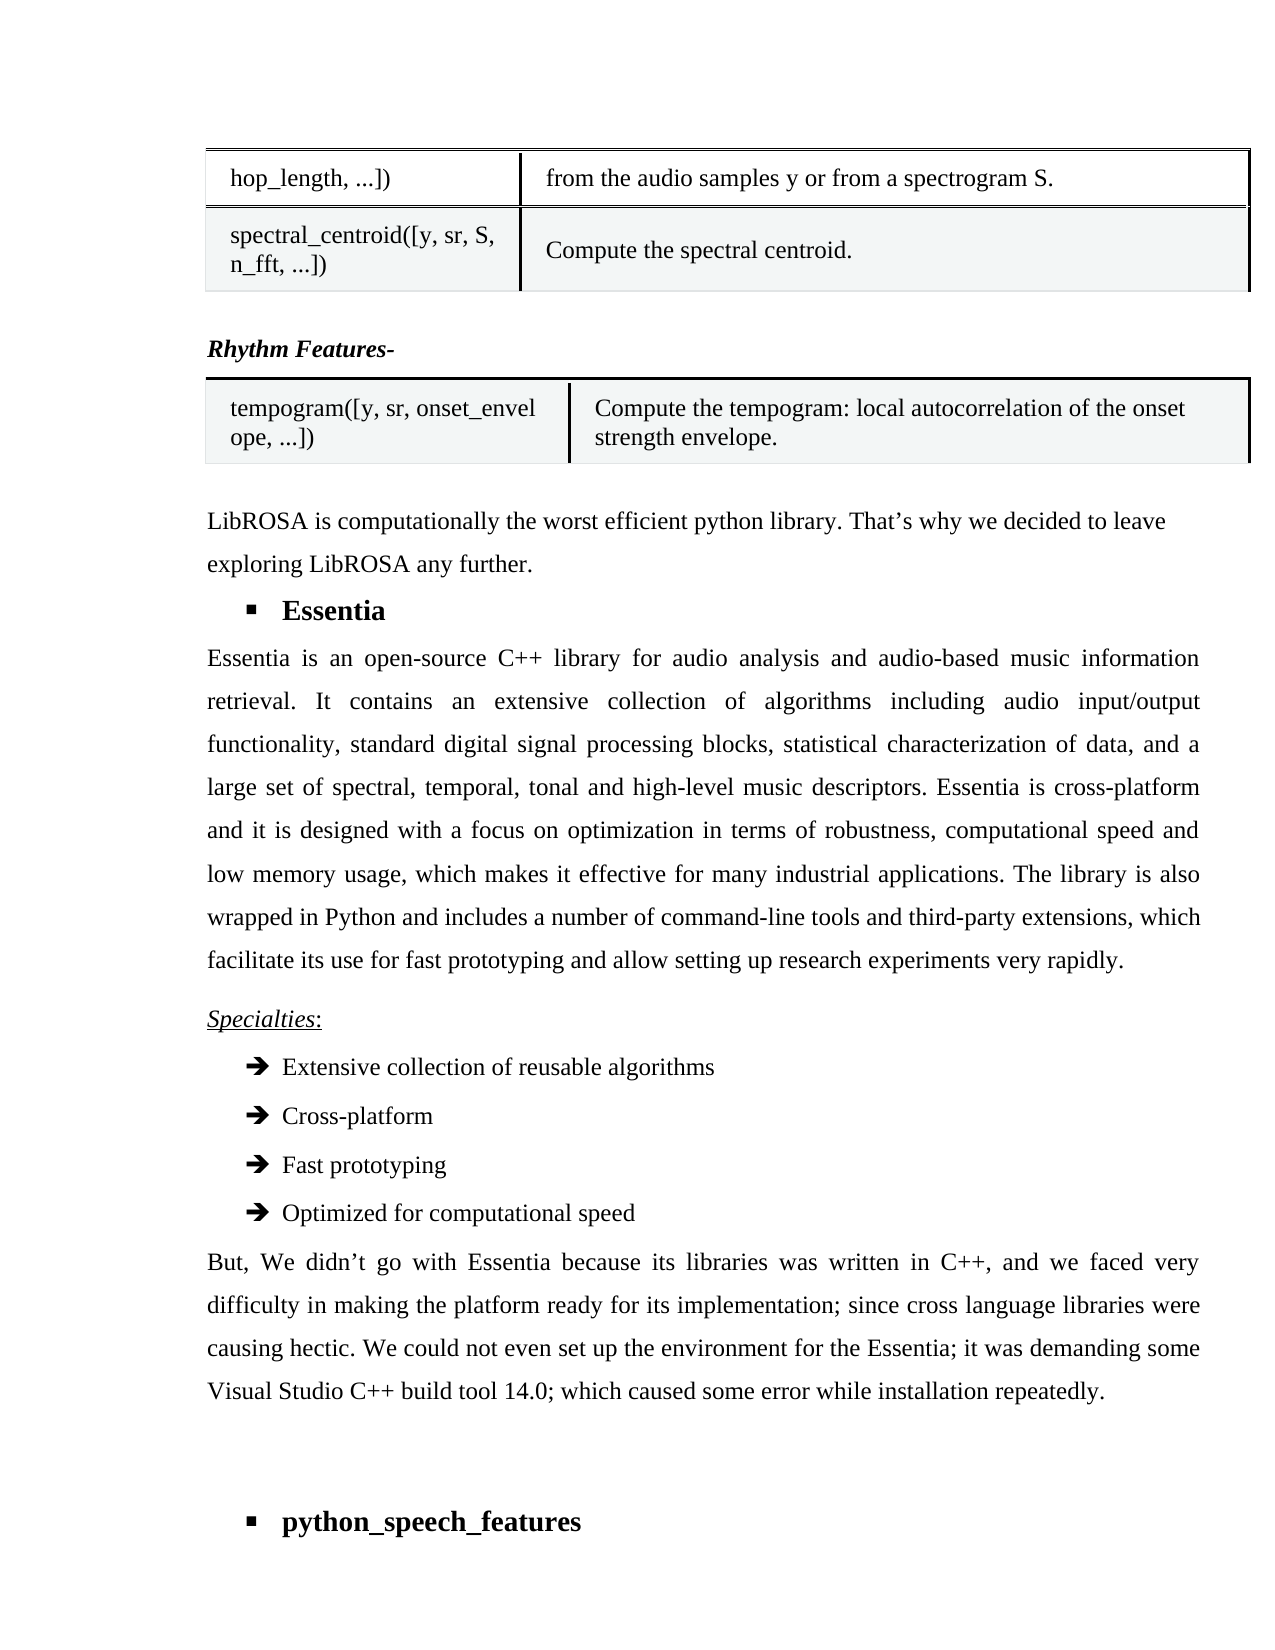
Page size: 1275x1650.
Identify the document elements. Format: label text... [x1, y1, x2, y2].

table_header tempogram([y, sr, onset_envelope, ...]) [206, 380, 569, 463]
table_header Compute the tempogram: local autocorrelation of the onset strength envelope. [570, 380, 1248, 463]
subtitle Specialties: [207, 1004, 1201, 1032]
list Essentia [244, 593, 1201, 626]
table_cell spectral_centroid([y, sr, S, n_fft, ...]) [206, 208, 519, 290]
subtitle Extensive collection of reusable algorithms [244, 1052, 1201, 1081]
subtitle Cross-platform [244, 1101, 1201, 1130]
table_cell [206, 151, 521, 205]
list python_speech_features [244, 1504, 1201, 1538]
subtitle Optimized for computational speed [244, 1198, 1201, 1227]
text LibROSA is computationally the worst efficient python library. That’s why we decided to leave exploring LibROSA any further. [207, 506, 1201, 578]
text Essentia is an open-source C++ library for audio analysis and audio-based music information retrieval. It contains an extensive collection of algorithms including audio input/output functionality, standard digital signal processing blocks, statistical characterization of data, and a large set of spectral, temporal, tonal and high-level music descriptors. Essentia is cross-platform and it is designed with a focus on optimization in terms of robustness, computational speed and low memory usage, which makes it effective for many industrial applications. The library is also wrapped in Python and includes a number of command-line tools and third-party extensions, which facilitate its use for fast prototyping and allow setting up research experiments very rapidly. [207, 643, 1201, 974]
text Rhythm Features- [207, 334, 1201, 363]
subtitle Fast prototyping [244, 1150, 1201, 1178]
table_cell Compute the spectral centroid. [521, 205, 1249, 290]
text But, We didn’t go with Essentia because its libraries was written in C++, and we faced very difficulty in making the platform ready for its implementation; since cross language libraries were causing hectic. We could not even set up the environment for the Essentia; it was demanding some Visual Studio C++ build tool 14.0; which caused some error while installation repeatedly. [207, 1247, 1201, 1405]
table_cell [521, 151, 1248, 205]
